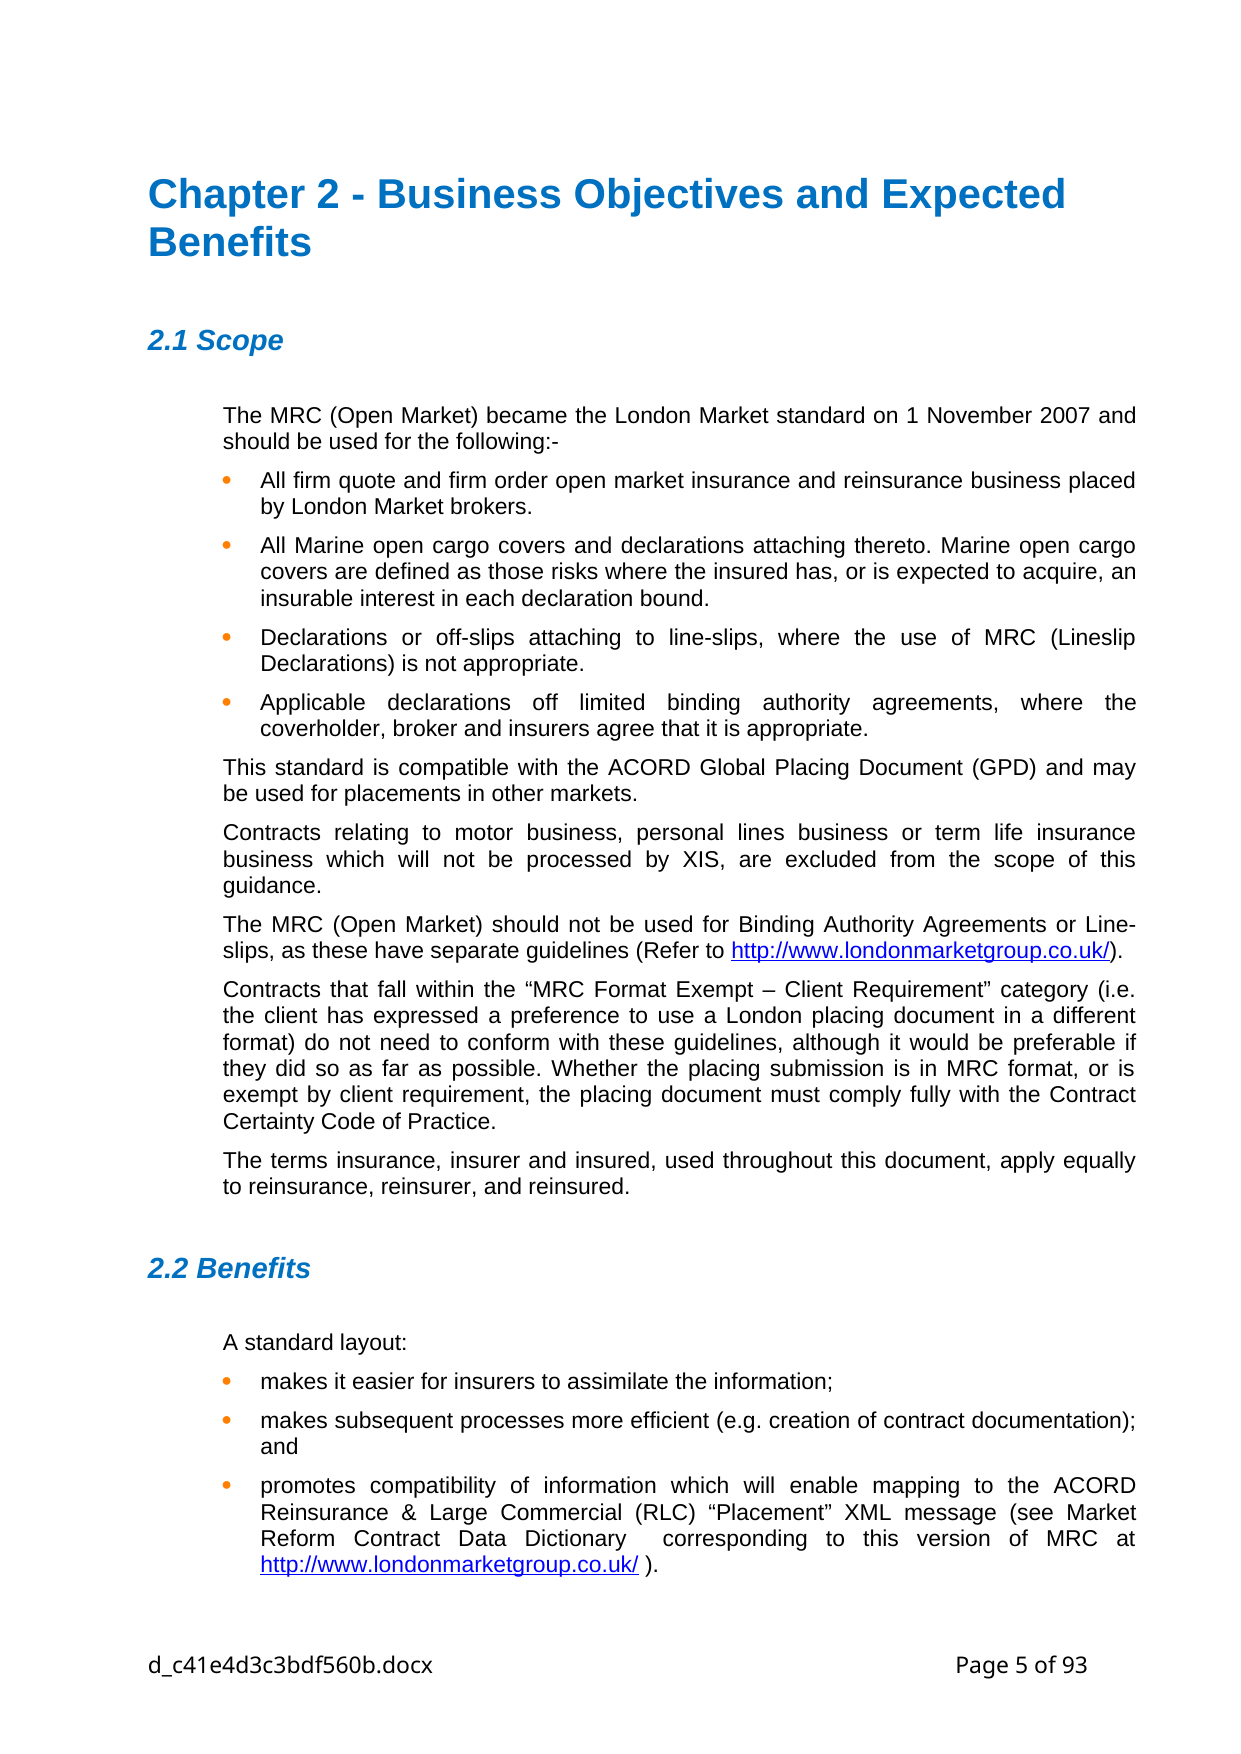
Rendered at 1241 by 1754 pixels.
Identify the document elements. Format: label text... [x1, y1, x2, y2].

text Contracts relating to motor business, personal lines business or term life insurance business which will not be processed by XIS, are excluded from the scope of this guidance. [223, 819, 1137, 898]
text Contracts that fall within the “MRC Format Exempt – Client Requirement” category (i.e. the client has expressed a preference to use a London placing document in a different format) do not need to conform with these guidelines, although it would be preferable if they did so as far as possible. Whether the placing submission is in MRC format, or is exempt by client requirement, the placing document must comply fully with the Contract Certainty Code of Practice. [223, 976, 1137, 1134]
list Declarations or off-slips attaching to line-slips, where the use of MRC (Lineslip Declarations) is not appropriate. [223, 623, 1137, 676]
list makes it easier for insurers to assimilate the information; [223, 1368, 1137, 1394]
subtitle 2.1 Scope [148, 323, 1137, 356]
list All Marine open cargo covers and declarations attaching thereto. Marine open cargo covers are defined as those risks where the insured has, or is expected to acquire, an insurable interest in each declaration bound. [223, 532, 1137, 611]
list All firm quote and firm order open market insurance and reinsurance business placed by London Market brokers. [223, 467, 1137, 519]
text The MRC (Open Market) became the London Market standard on 1 November 2007 and should be used for the following:- [223, 402, 1137, 454]
text This standard is compatible with the ACORD Global Placing Document (GPD) and may be used for placements in other markets. [223, 754, 1137, 807]
text The MRC (Open Market) should not be used for Binding Authority Agreements or Line-slips, as these have separate guidelines (Refer to http://www.londonmarketgroup.co.uk/). [223, 911, 1137, 963]
subtitle 2.2 Benefits [148, 1251, 1137, 1284]
text A standard layout: [223, 1329, 1137, 1356]
text The terms insurance, insurer and insured, used throughout this document, apply equally to reinsurance, reinsurer, and reinsured. [223, 1147, 1137, 1199]
subtitle Chapter 2 - Business Objectives and Expected Benefits [148, 169, 1137, 265]
list makes subsequent processes more efficient (e.g. creation of contract documentation); and [223, 1407, 1137, 1460]
list promotes compatibility of information which will enable mapping to the ACORD Reinsurance & Large Commercial (RLC) “Placement” XML message (see Market Reform Contract Data Dictionary corresponding to this version of MRC at http://www.londonmarketgroup.co.uk/ ). [223, 1472, 1137, 1578]
list Applicable declarations off limited binding authority agreements, where the coverholder, broker and insurers agree that it is appropriate. [223, 689, 1137, 741]
